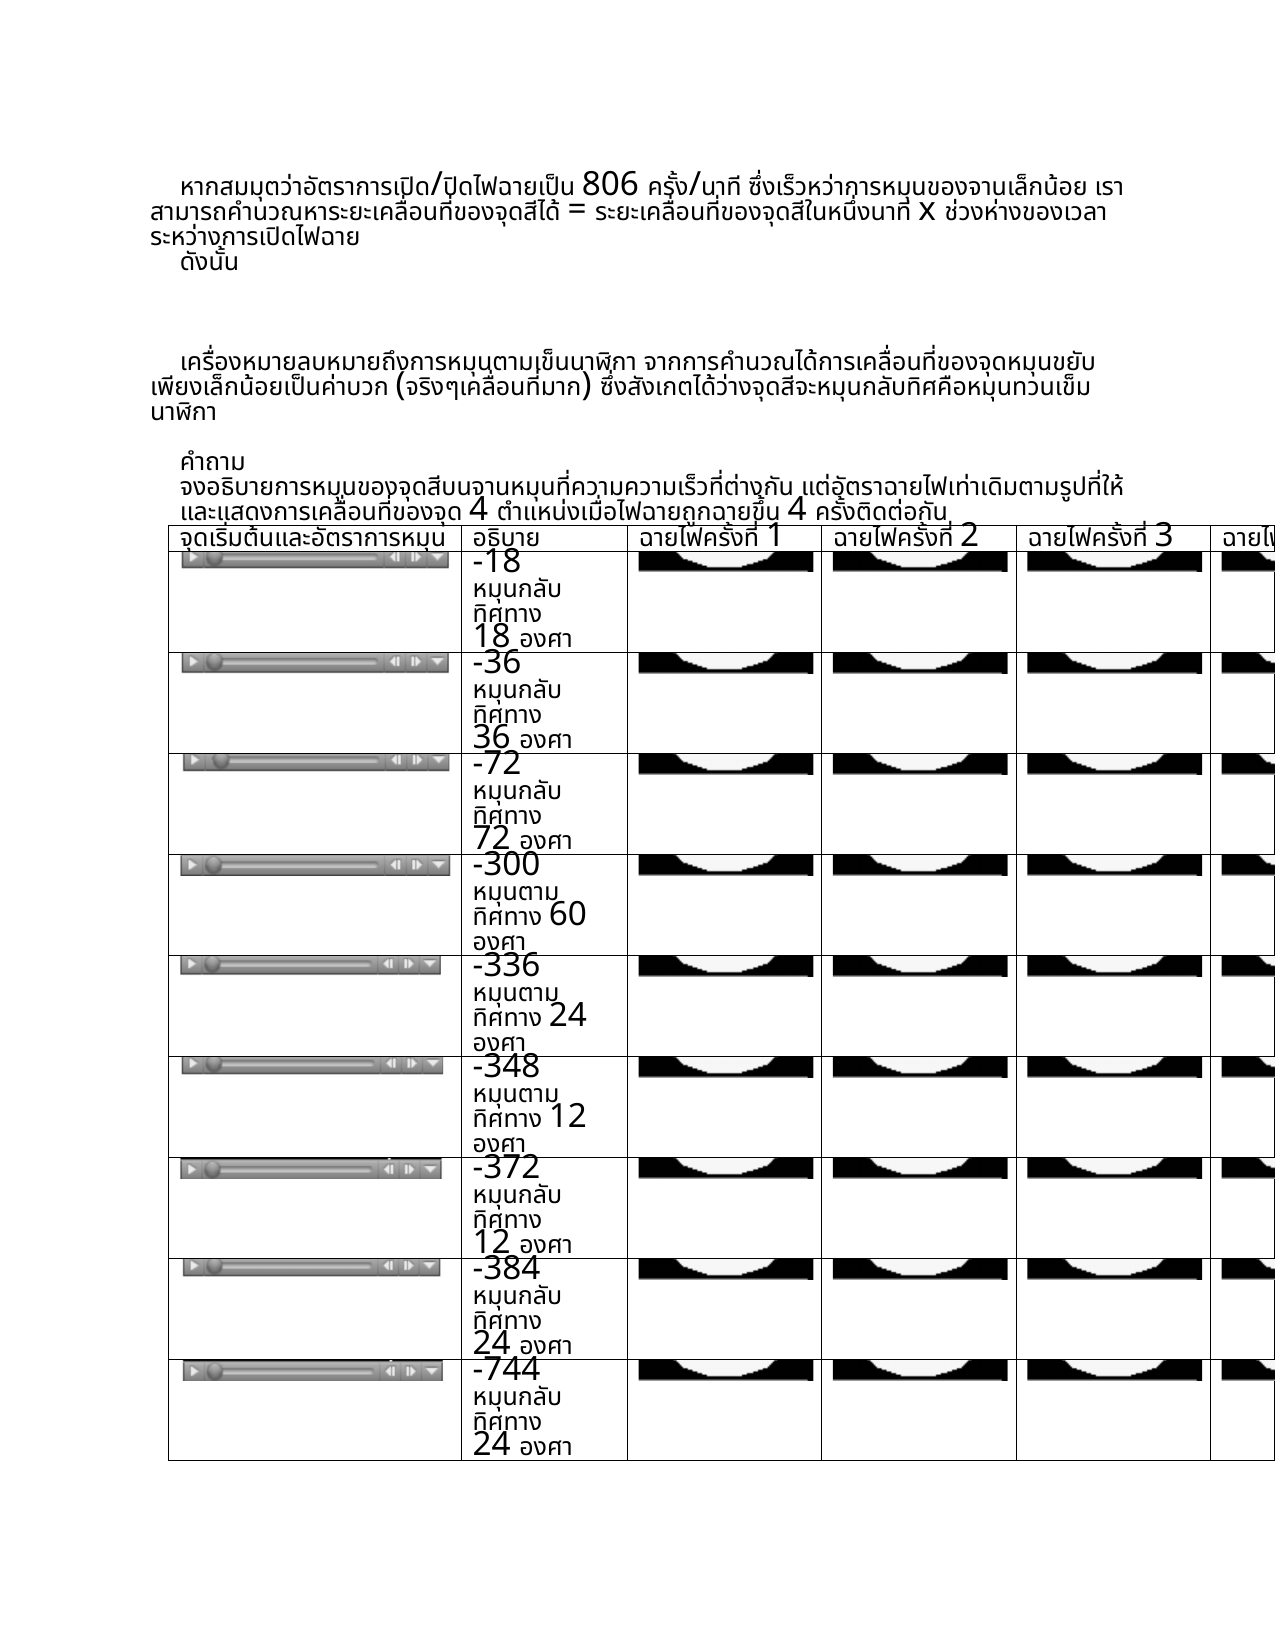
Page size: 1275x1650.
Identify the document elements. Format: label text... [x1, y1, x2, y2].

table_cell [1211, 653, 1274, 753]
text หากสมมุตว่าอัตราการเปิด/ปิดไฟฉายเป็น 806 ครั้ง/นาที ซึ่งเร็วหว่าการหมุนของจานเล็กน้อย เราสามารถคำนวณหาระยะเคลื่อนที่ของจุดสีได้ = ระยะเคลื่อนที่ของจุดสีในหนึ่งนาที x ช่วงห่างของเวลาระหว่างการเปิดไฟฉาย [150, 175, 1125, 250]
table_cell [1017, 1057, 1210, 1157]
table_cell [1211, 1259, 1274, 1359]
table_cell [822, 1259, 1016, 1359]
table_cell [169, 653, 461, 753]
table_cell -336 หมุนตามทิศทาง24 องศา [462, 956, 627, 1056]
table_cell -36 หมุนกลับทิศทาง 36 องศา [462, 653, 627, 753]
table_header ฉายไฟครั้งที่ 4 [1211, 526, 1274, 551]
table_cell [1017, 754, 1210, 854]
text เครื่องหมายลบหมายถึงการหมุนตามเข็นนาฬิกา จากการคำนวณได้การเคลื่อนที่ของจุดหมุนขยับเพียงเล็กน้อยเป็นค่าบวก (จริงๆเคลื่อนที่มาก) ซึ่งสังเกตได้ว่างจุดสีจะหมุนกลับทิศคือหมุนทวนเข็มนาฬิกา [150, 350, 1125, 425]
table_cell [169, 754, 461, 854]
table_cell [822, 1360, 1016, 1460]
table_cell [169, 855, 461, 955]
table_cell [1211, 956, 1274, 1056]
table_cell [169, 1158, 461, 1258]
table_cell [1017, 1158, 1210, 1258]
table_cell [169, 1360, 461, 1460]
table_cell [628, 653, 821, 753]
table_cell [1211, 754, 1274, 854]
table_cell [169, 1057, 461, 1157]
table_cell [169, 552, 461, 652]
table_cell -384 หมุนกลับทิศทาง 24 องศา [462, 1259, 627, 1359]
table_cell [1017, 552, 1210, 652]
table_cell [822, 1158, 1016, 1258]
table_cell [1017, 1259, 1210, 1359]
table_cell [628, 1360, 821, 1460]
table_cell [1211, 1158, 1274, 1258]
table_cell [1017, 855, 1210, 955]
table_cell [1211, 552, 1274, 652]
table_cell [169, 1259, 461, 1359]
table_header ฉายไฟครั้งที่ 1 [628, 526, 821, 551]
text จงอธิบายการหมุนของจุดสีบนจานหมุนที่ความความเร็วที่ต่างกัน แต่อัตราฉายไฟเท่าเดิมตามรูปที่ให้ และแสดงการเคลื่อนที่ของจุด 4 ตำแหน่งเมื่อไฟฉายถูกฉายขึ้น 4 ครั้งติดต่อกัน [179, 475, 1125, 525]
table_cell [1211, 1057, 1274, 1157]
table_cell [822, 552, 1016, 652]
table_cell [628, 754, 821, 854]
table_cell [822, 653, 1016, 753]
table_cell [1017, 653, 1210, 753]
table_cell -72 หมุนกลับทิศทาง 72 องศา [462, 754, 627, 854]
table_cell [628, 956, 821, 1056]
table_header ฉายไฟครั้งที่ 3 [1017, 526, 1210, 551]
table_cell -372 หมุนกลับทิศทาง 12 องศา [462, 1158, 627, 1258]
table_cell [628, 1158, 821, 1258]
table_cell [1211, 855, 1274, 955]
table_cell [628, 855, 821, 955]
table_header จุดเริ่มต้นและอัตราการหมุน [169, 526, 461, 551]
table_cell [822, 1057, 1016, 1157]
table_cell [822, 855, 1016, 955]
table_cell [169, 956, 461, 1056]
table_cell [1017, 1360, 1210, 1460]
table_cell -348 หมุนตามทิศทาง12 องศา [462, 1057, 627, 1157]
table_cell [1211, 1360, 1274, 1460]
text ดังนั้น [150, 250, 1125, 275]
table_cell -18 หมุนกลับทิศทาง 18 องศา [462, 552, 627, 652]
table_header อธิบาย [462, 526, 627, 551]
table_header ฉายไฟครั้งที่ 2 [822, 526, 1016, 551]
table_cell [822, 956, 1016, 1056]
table_cell -300 หมุนตามทิศทาง60 องศา [462, 855, 627, 955]
table_cell -744 หมุนกลับทิศทาง 24 องศา [462, 1360, 627, 1460]
table_cell [628, 1259, 821, 1359]
table_cell [628, 1057, 821, 1157]
text คำถาม [150, 450, 1125, 475]
table_cell [822, 754, 1016, 854]
table_cell [628, 552, 821, 652]
table_cell [1017, 956, 1210, 1056]
